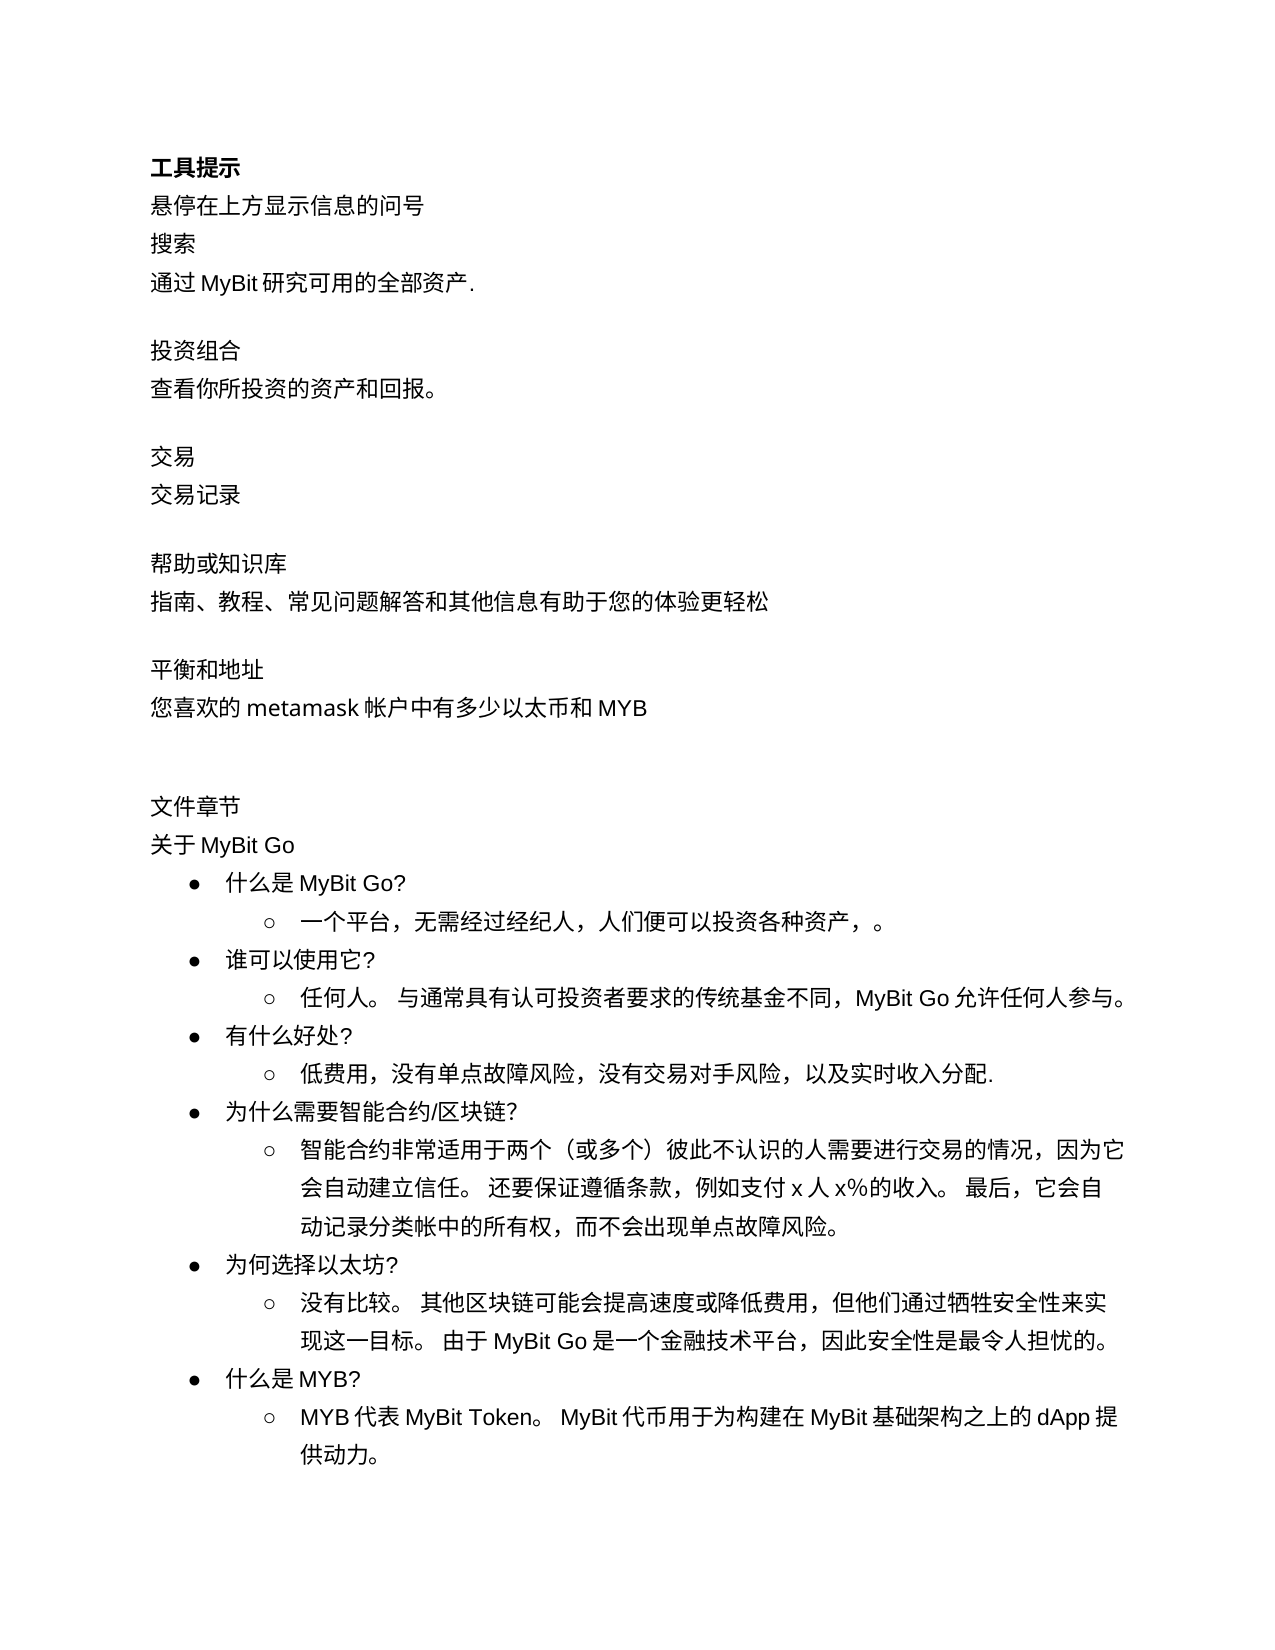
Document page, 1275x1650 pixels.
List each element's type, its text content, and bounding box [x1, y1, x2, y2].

text 帮助或知识库 [150, 546, 1125, 579]
list 谁可以使用它? [187, 941, 1125, 975]
text 平衡和地址 [150, 652, 1125, 685]
text 搜索 [150, 226, 1125, 259]
text 文件章节 [150, 789, 1125, 822]
text 指南、教程、常见问题解答和其他信息有助于您的体验更轻松 [150, 584, 1125, 617]
list MYB代表MyBit Token。 MyBit代币用于为构建在MyBit基础架构之上的dApp提供动力。 [262, 1399, 1125, 1470]
list 没有比较。 其他区块链可能会提高速度或降低费用，但他们通过牺牲安全性来实现这一目标。 由于MyBit Go是一个金融技术平台，因此安全性是最令人担忧的。 [262, 1284, 1125, 1356]
text 悬停在上方显示信息的问号 [150, 188, 1125, 221]
text 交易 [150, 439, 1125, 472]
list 有什么好处? [187, 1018, 1125, 1051]
text 查看你所投资的资产和回报。 [150, 371, 1125, 404]
list 什么是 MyBit Go? [187, 865, 1125, 898]
list 智能合约非常适用于两个（或多个）彼此不认识的人需要进行交易的情况，因为它会自动建立信任。 还要保证遵循条款，例如支付x人x％的收入。 最后，它会自动记录分类帐中的所有权，而不会出现单点故障风险。 [262, 1132, 1125, 1242]
list 为何选择以太坊? [187, 1246, 1125, 1280]
list 低费用，没有单点故障风险，没有交易对手风险，以及实时收入分配. [262, 1056, 1125, 1089]
text 交易记录 [150, 477, 1125, 511]
text 您喜欢的metamask帐户中有多少以太币和MYB [150, 690, 1125, 723]
text 投资组合 [150, 333, 1125, 366]
text 关于MyBit Go [150, 827, 1125, 860]
list 什么是MYB? [187, 1361, 1125, 1394]
text 通过MyBit研究可用的全部资产. [150, 264, 1125, 298]
list 为什么需要智能合约/区块链？ [187, 1094, 1125, 1127]
text 工具提示 [150, 150, 1125, 183]
list 一个平台，无需经过经纪人，人们便可以投资各种资产，。 [262, 903, 1125, 937]
list 任何人。 与通常具有认可投资者要求的传统基金不同，MyBit Go允许任何人参与。 [262, 979, 1125, 1013]
